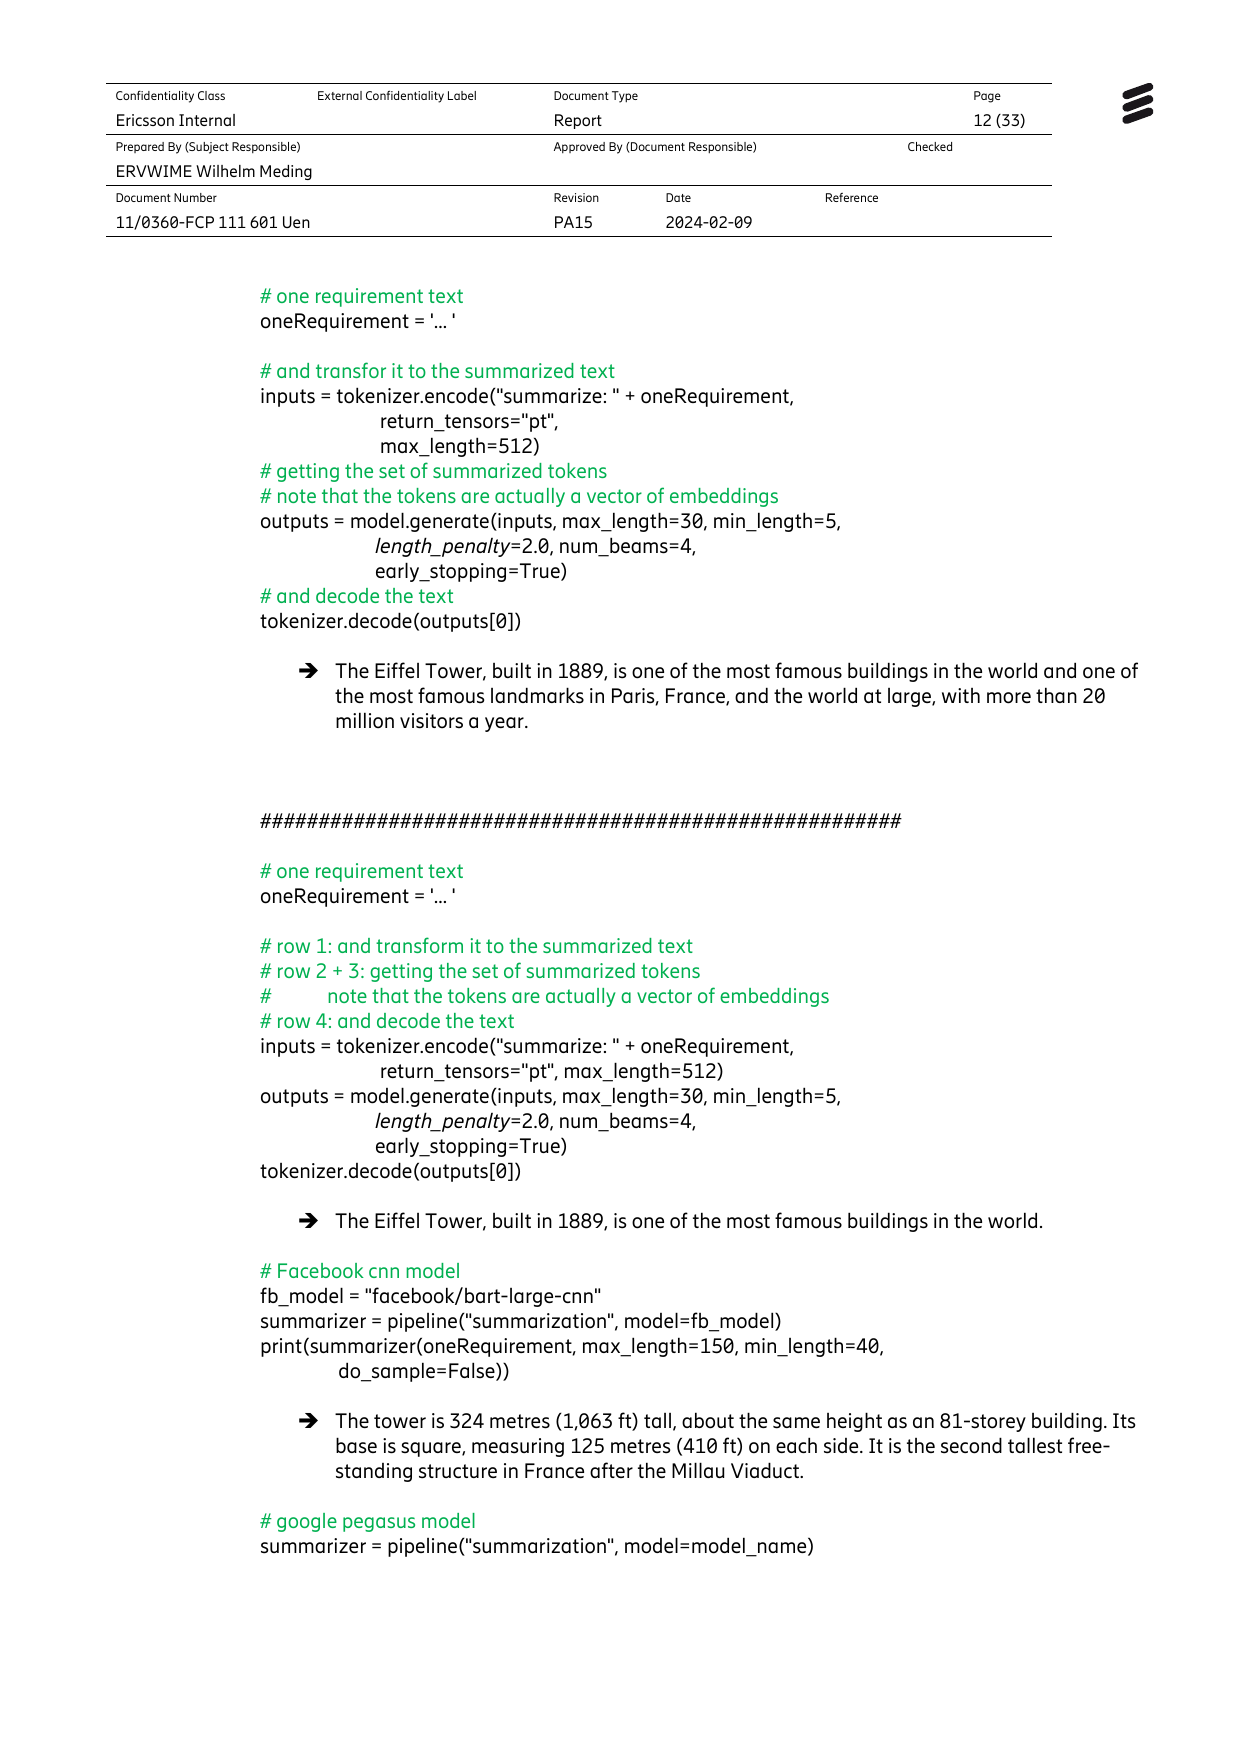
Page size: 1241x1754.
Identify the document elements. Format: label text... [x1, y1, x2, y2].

text # Facebook cnn model fb_model = "facebook/bart-large-cnn" summarizer = pipeline("summarization", model=fb_model) print(summarizer(oneRequirement, max_length=150, min_length=40, do_sample=False)) [260, 1258, 1163, 1383]
text # row 1: and transform it to the summarized text # row 2 + 3: getting the set of summarized tokens # note that the tokens are actually a vector of embeddings # row 4: and decode the text inputs = tokenizer.encode("summarize: " + oneRequirement, return_tensors="pt", max_length=512) outputs = model.generate(inputs, max_length=30, min_length=5, length_penalty=2.0, num_beams=4, early_stopping=True) tokenizer.decode(outputs[0]) [260, 933, 1163, 1183]
text ####################################################### [260, 808, 1163, 833]
list The tower is 324 metres (1,063 ft) tall, about the same height as an 81-storey building. Its base is square, measuring 125 metres (410 ft) on each side. It is the second tallest free-standing structure in France after the Millau Viaduct. [297, 1408, 1163, 1483]
text # one requirement text oneRequirement = '… ' [260, 283, 1163, 333]
text # one requirement text oneRequirement = '… ' [260, 858, 1163, 908]
text # and transfor it to the summarized text inputs = tokenizer.encode("summarize: " + oneRequirement, return_tensors="pt", max_length=512) # getting the set of summarized tokens # note that the tokens are actually a vector of embeddings outputs = model.generate(inputs, max_length=30, min_length=5, length_penalty=2.0, num_beams=4, early_stopping=True) # and decode the text tokenizer.decode(outputs[0]) [260, 358, 1163, 633]
list The Eiffel Tower, built in 1889, is one of the most famous buildings in the world and one of the most famous landmarks in Paris, France, and the world at large, with more than 20 million visitors a year. [297, 658, 1163, 733]
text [260, 1508, 1163, 1558]
list The Eiffel Tower, built in 1889, is one of the most famous buildings in the world. [297, 1208, 1163, 1233]
